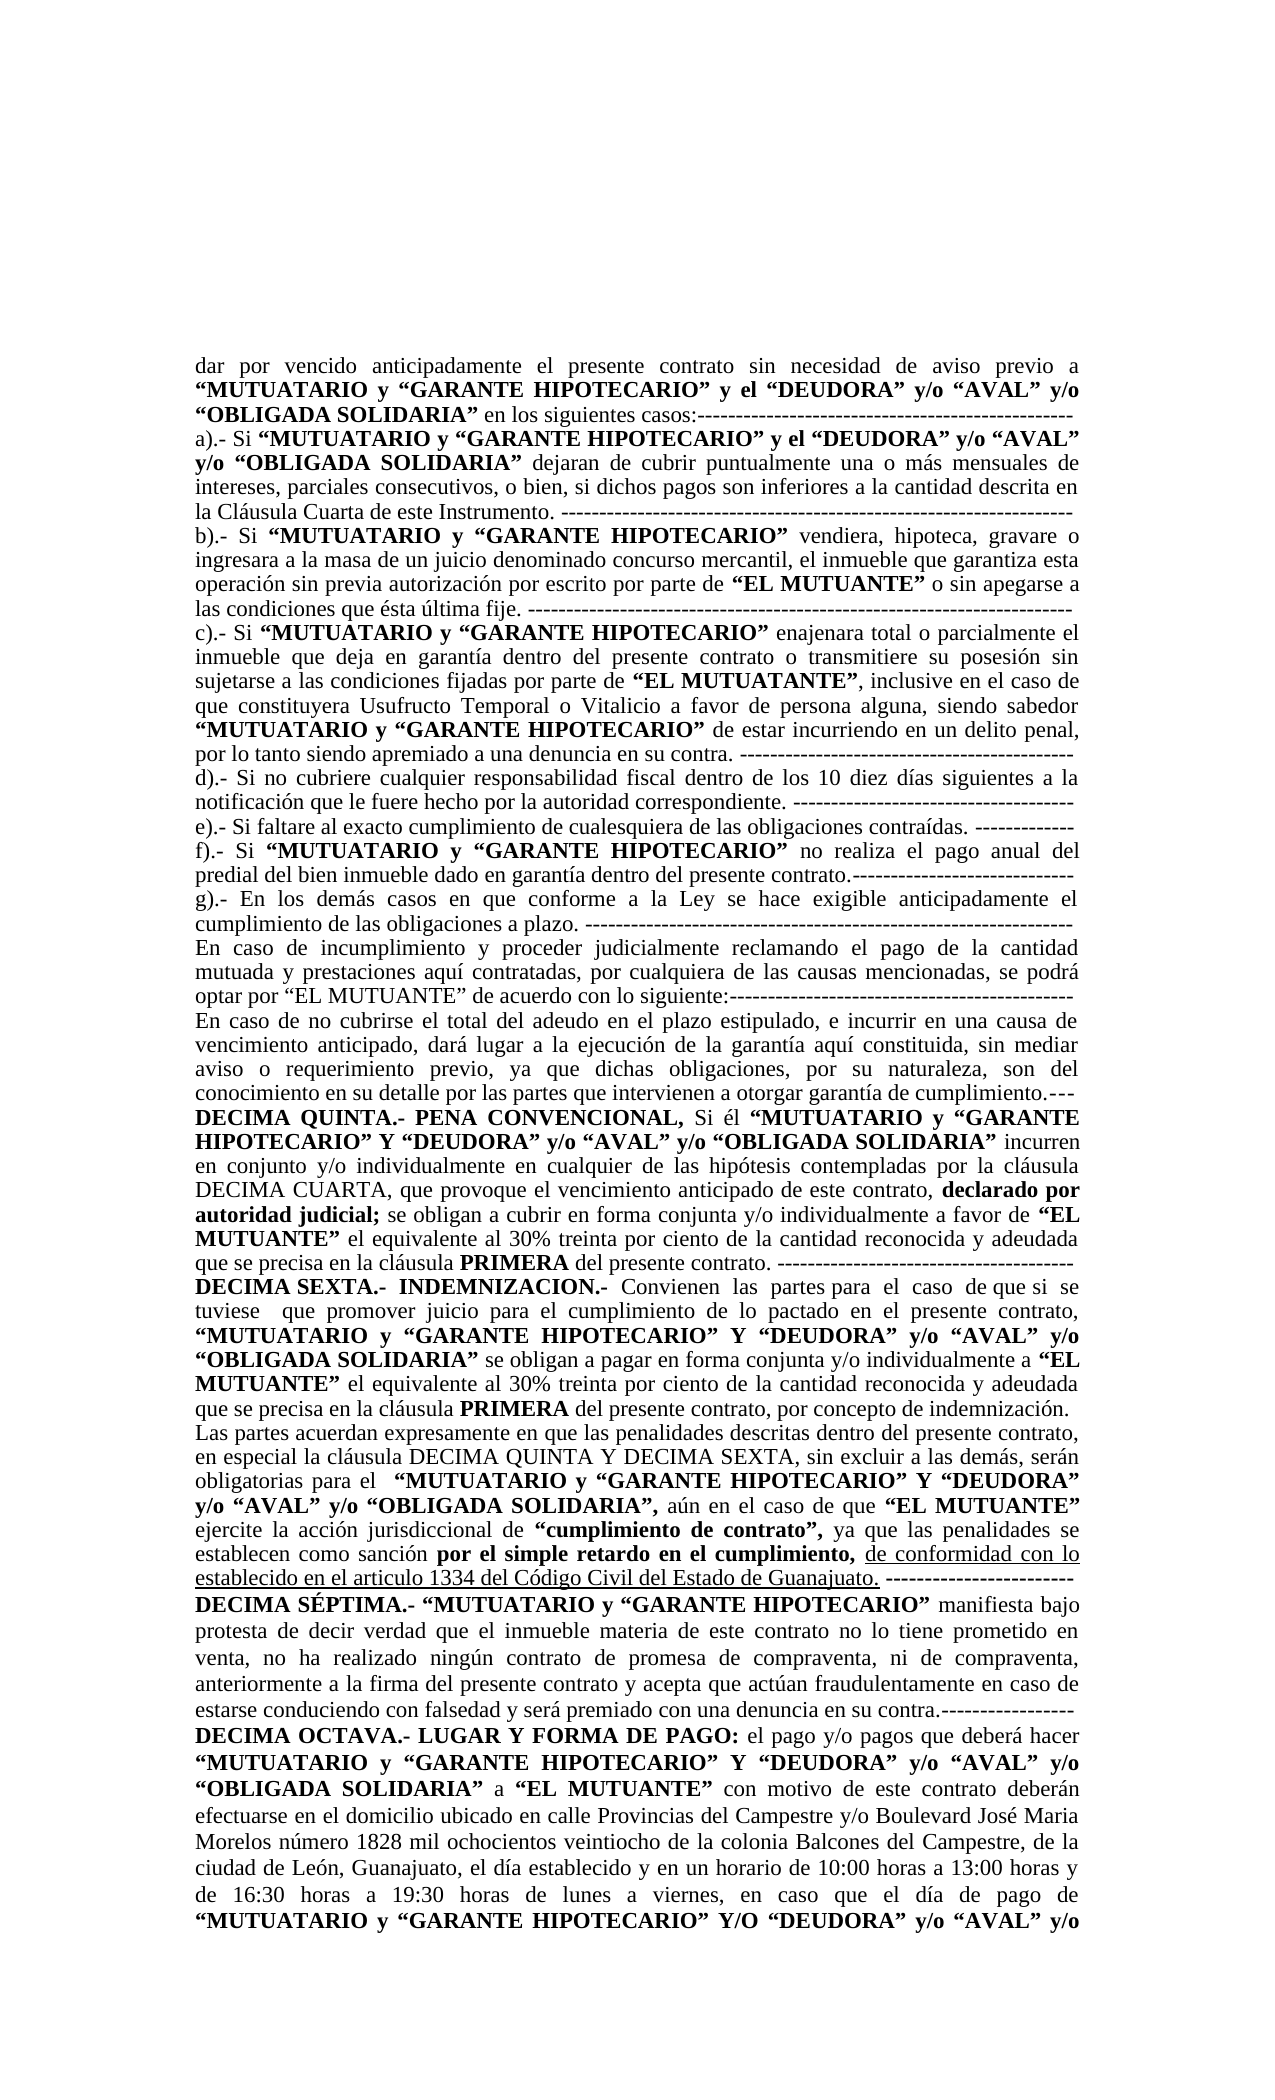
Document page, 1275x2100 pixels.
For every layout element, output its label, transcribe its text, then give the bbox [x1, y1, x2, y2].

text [195, 1723, 1080, 1933]
text g).- En los demás casos en que conforme a la Ley se hace exigible anticipadamente el cumplimiento de las obligaciones a plazo. [195, 888, 1080, 936]
text DECIMA SEXTA.- INDEMNIZACION.- Convienen las partes para el caso de que si se tuviese que promover juicio para el cumplimiento de lo pactado en el presente contrato, “MUTUATARIO y “GARANTE HIPOTECARIO” Y “DEUDORA” y/o “AVAL” y/o “OBLIGADA SOLIDARIA” se obligan a pagar en forma conjunta y/o individualmente a “EL MUTUANTE” el equivalente al 30% treinta por ciento de la cantidad reconocida y adeudada que se precisa en la cláusula PRIMERA del presente contrato, por concepto de indemnización. [195, 1276, 1080, 1421]
text d).- Si no cubriere cualquier responsabilidad fiscal dentro de los 10 diez días siguientes a la notificación que le fuere hecho por la autoridad correspondiente. [195, 767, 1080, 815]
text DECIMA QUINTA.- PENA CONVENCIONAL, Si él “MUTUATARIO y “GARANTE HIPOTECARIO” Y “DEUDORA” y/o “AVAL” y/o “OBLIGADA SOLIDARIA” incurren en conjunto y/o individualmente en cualquier de las hipótesis contempladas por la cláusula DECIMA CUARTA, que provoque el vencimiento anticipado de este contrato, declarado por autoridad judicial; se obligan a cubrir en forma conjunta y/o individualmente a favor de “EL MUTUANTE” el equivalente al 30% treinta por ciento de la cantidad reconocida y adeudada que se precisa en la cláusula PRIMERA del presente contrato. [195, 1106, 1080, 1276]
text En caso de no cubrirse el total del adeudo en el plazo estipulado, e incurrir en una causa de vencimiento anticipado, dará lugar a la ejecución de la garantía aquí constituida, sin mediar aviso o requerimiento previo, ya que dichas obligaciones, por su naturaleza, son del conocimiento en su detalle por las partes que intervienen a otorgar garantía de cumplimiento. [195, 1009, 1080, 1106]
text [195, 354, 1080, 427]
text b).- Si “MUTUATARIO y “GARANTE HIPOTECARIO” vendiera, hipoteca, gravare o ingresara a la masa de un juicio denominado concurso mercantil, el inmueble que garantiza esta operación sin previa autorización por escrito por parte de “EL MUTUANTE” o sin apegarse a las condiciones que ésta última fije. [195, 524, 1080, 621]
text DECIMA SÉPTIMA.- “MUTUATARIO y “GARANTE HIPOTECARIO” manifiesta bajo protesta de decir verdad que el inmueble materia de este contrato no lo tiene prometido en venta, no ha realizado ningún contrato de promesa de compraventa, ni de compraventa, anteriormente a la firma del presente contrato y acepta que actúan fraudulentamente en caso de estarse conduciendo con falsedad y será premiado con una denuncia en su contra. [195, 1591, 1080, 1723]
text f).- Si “MUTUATARIO y “GARANTE HIPOTECARIO” no realiza el pago anual del predial del bien inmueble dado en garantía dentro del presente contrato. [195, 839, 1080, 888]
text e).- Si faltare al exacto cumplimiento de cualesquiera de las obligaciones contraídas. [195, 815, 1080, 839]
text Las partes acuerdan expresamente en que las penalidades descritas dentro del presente contrato, en especial la cláusula DECIMA QUINTA Y DECIMA SEXTA, sin excluir a las demás, serán obligatorias para el “MUTUATARIO y “GARANTE HIPOTECARIO” Y “DEUDORA” y/o “AVAL” y/o “OBLIGADA SOLIDARIA”, aún en el caso de que “EL MUTUANTE” ejercite la acción jurisdiccional de “cumplimiento de contrato”, ya que las penalidades se establecen como sanción por el simple retardo en el cumplimiento, de conformidad con lo establecido en el articulo 1334 del Código Civil del Estado de Guanajuato. [195, 1421, 1080, 1591]
text a).- Si “MUTUATARIO y “GARANTE HIPOTECARIO” y el “DEUDORA” y/o “AVAL” y/o “OBLIGADA SOLIDARIA” dejaran de cubrir puntualmente una o más mensuales de intereses, parciales consecutivos, o bien, si dichos pagos son inferiores a la cantidad descrita en la Cláusula Cuarta de este Instrumento. [195, 427, 1080, 524]
text c).- Si “MUTUATARIO y “GARANTE HIPOTECARIO” enajenara total o parcialmente el inmueble que deja en garantía dentro del presente contrato o transmitiere su posesión sin sujetarse a las condiciones fijadas por parte de “EL MUTUATANTE”, inclusive en el caso de que constituyera Usufructo Temporal o Vitalicio a favor de persona alguna, siendo sabedor “MUTUATARIO y “GARANTE HIPOTECARIO” de estar incurriendo en un delito penal, por lo tanto siendo apremiado a una denuncia en su contra. [195, 621, 1080, 767]
text En caso de incumplimiento y proceder judicialmente reclamando el pago de la cantidad mutuada y prestaciones aquí contratadas, por cualquiera de las causas mencionadas, se podrá optar por “EL MUTUANTE” de acuerdo con lo siguiente: [195, 936, 1080, 1009]
